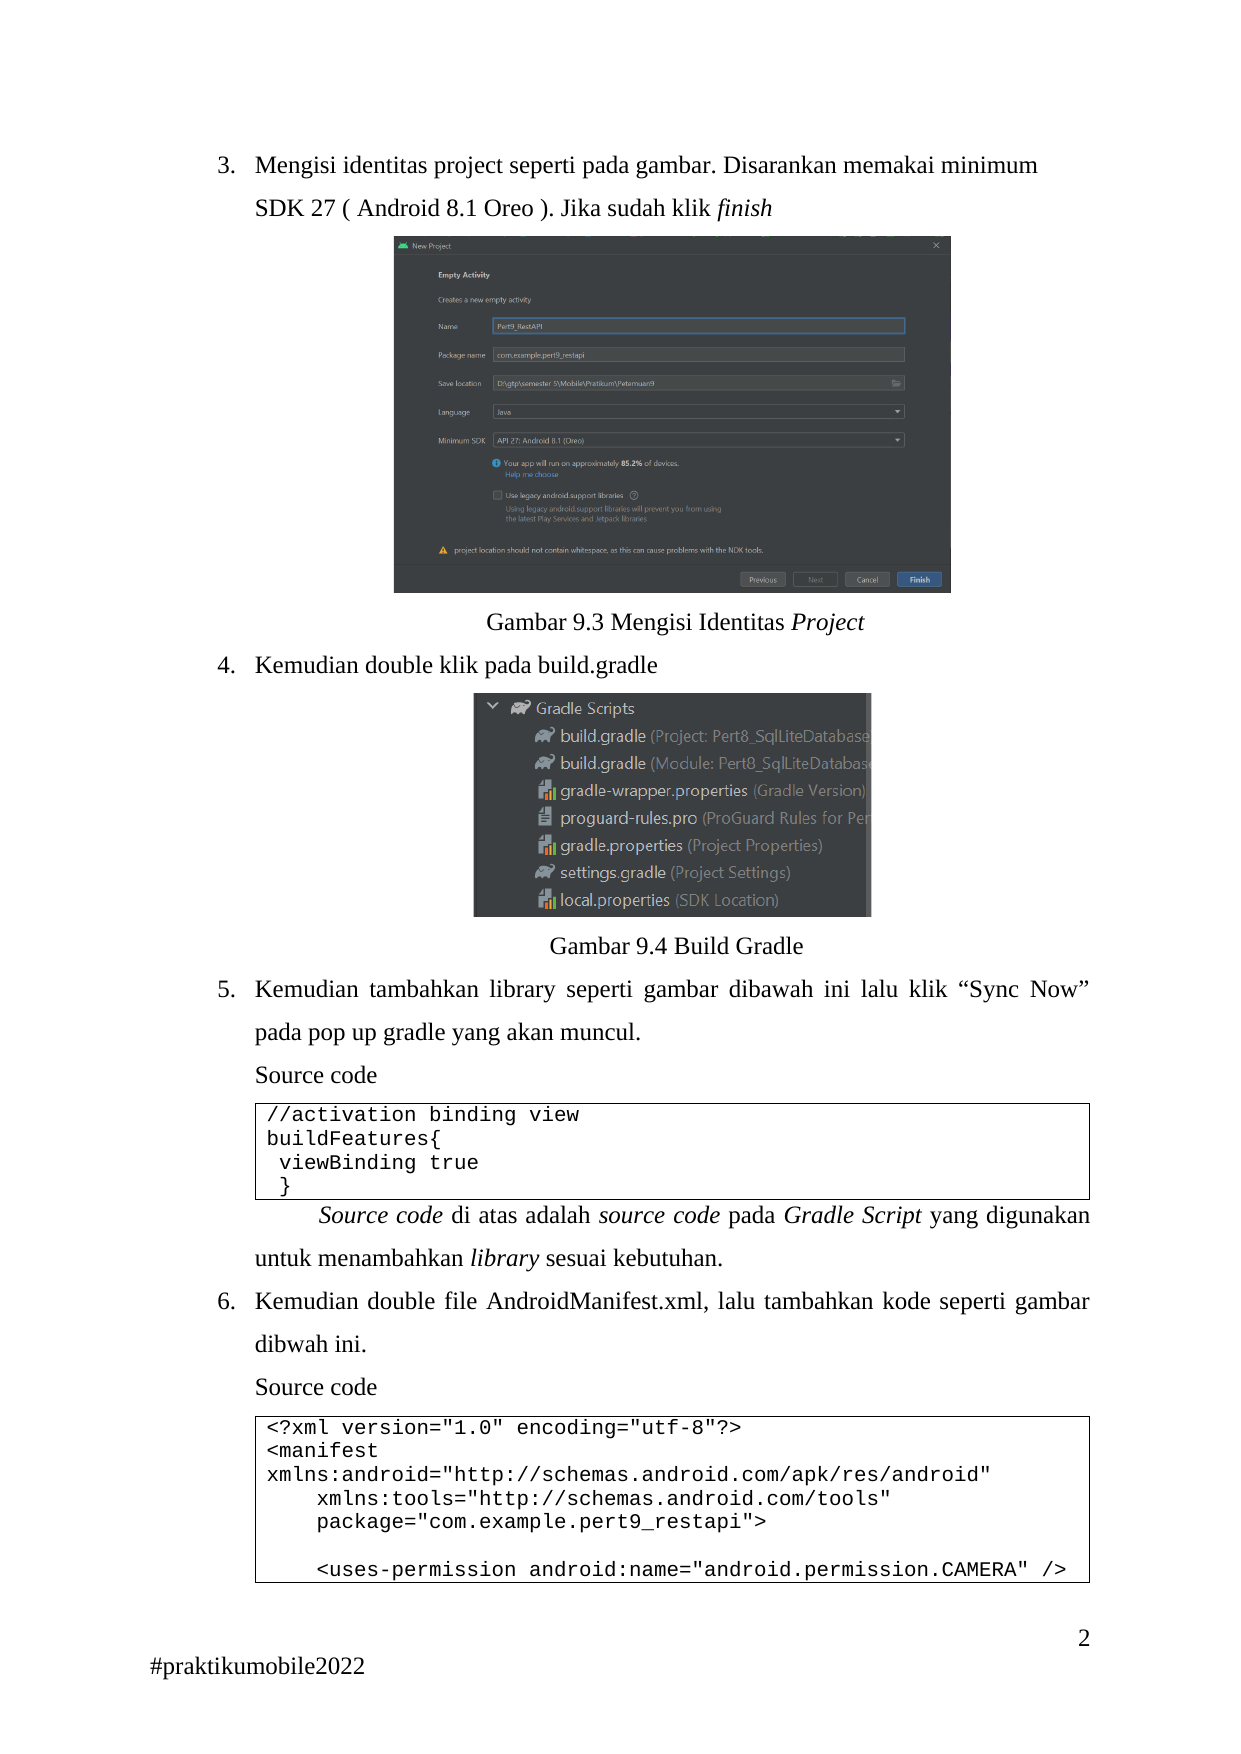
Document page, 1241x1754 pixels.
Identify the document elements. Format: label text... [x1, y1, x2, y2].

list Source code [254, 1372, 1090, 1401]
table_header //activation binding view buildFeatures{ viewBinding true } [256, 1104, 1089, 1199]
list Source code [254, 1060, 1090, 1089]
subtitle Mengisi Identitas Project [262, 607, 1090, 636]
list Source code di atas adalah source code pada Gradle Script yang digunakan untuk menambahkan library sesuai kebutuhan. [254, 1200, 1090, 1272]
picture [393, 236, 951, 593]
list Mengisi identitas project seperti pada gambar. Disarankan memakai minimum SDK 27 ( Android 8.1 Oreo ). Jika sudah klik finish [217, 150, 1090, 222]
list Kemudian double file AndroidManifest.xml, lalu tambahkan kode seperti gambar dibwah ini. [217, 1286, 1090, 1358]
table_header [256, 1417, 1089, 1582]
subtitle Build Gradle [262, 931, 1090, 959]
list Kemudian double klik pada build.gradle [217, 650, 1090, 679]
list Kemudian tambahkan library seperti gambar dibawah ini lalu klik “Sync Now” pada pop up gradle yang akan muncul. [217, 974, 1090, 1046]
picture [473, 693, 872, 917]
